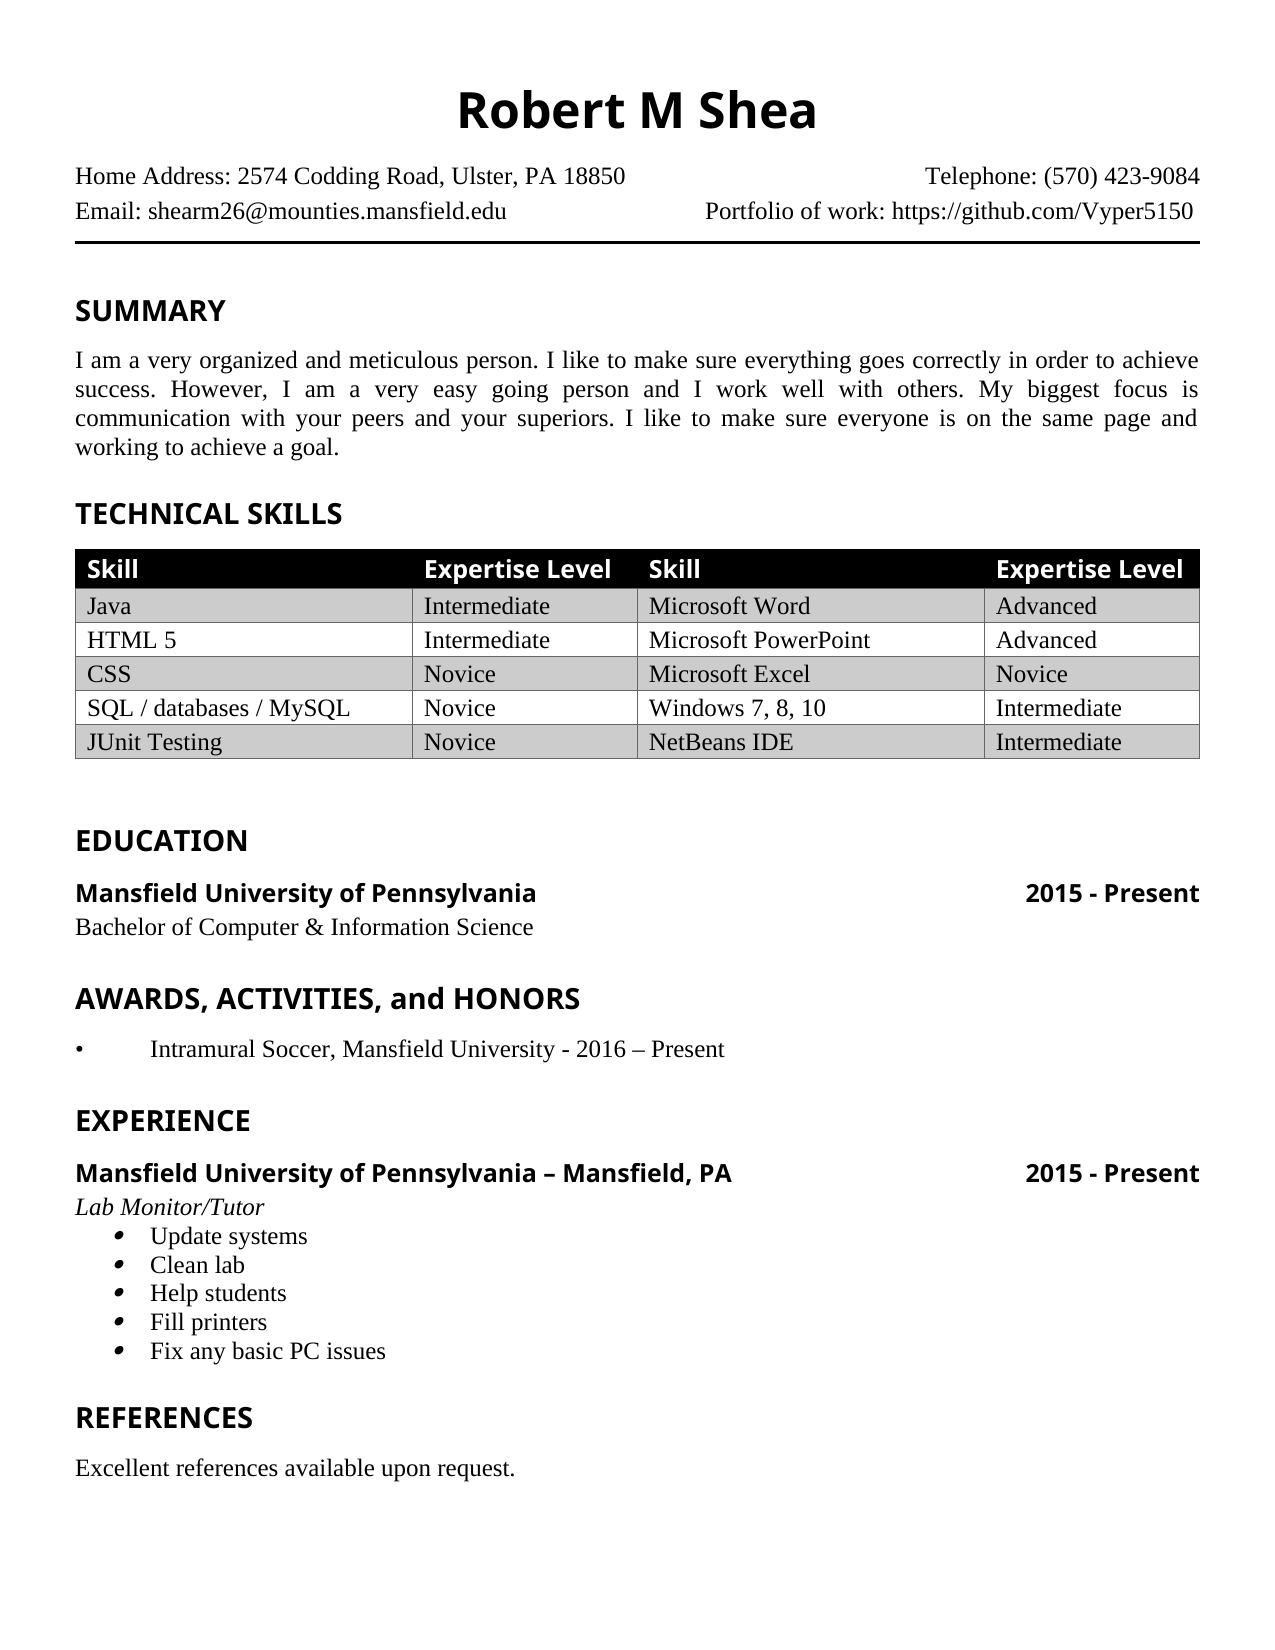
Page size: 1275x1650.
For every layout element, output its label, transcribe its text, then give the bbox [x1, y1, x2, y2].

table_header Expertise Level [985, 550, 1199, 588]
table_cell Intermediate [985, 725, 1199, 758]
table_header Skill [638, 550, 984, 588]
table_cell Novice [985, 657, 1199, 690]
text Bachelor of Computer & Information Science [75, 912, 1200, 941]
table_cell Java [76, 589, 412, 622]
subtitle Mansfield University of Pennsylvania 2015 - Present [75, 876, 1200, 910]
list Update systems [112, 1221, 1200, 1250]
subtitle REFERENCES [75, 1398, 1200, 1437]
text Lab Monitor/Tutor [75, 1192, 1200, 1221]
list Fill printers [112, 1307, 1200, 1336]
text I am a very organized and meticulous person. I like to make sure everything goes correctly in order to achieve success. However, I am a very easy going person and I work well with others. My biggest focus is communication with your peers and your superiors. I like to make sure everyone is on the same page and working to achieve a goal. [75, 345, 1200, 460]
table_cell Novice [413, 657, 637, 690]
table_cell Advanced [985, 589, 1199, 622]
subtitle EXPERIENCE [75, 1100, 1200, 1140]
table_cell Intermediate [413, 589, 637, 622]
subtitle TECHNICAL SKILLS [75, 493, 1200, 533]
list Clean lab [112, 1250, 1200, 1278]
table_cell Microsoft Word [638, 589, 984, 622]
table_cell Novice [413, 691, 637, 724]
list Help students [112, 1278, 1200, 1307]
table_header Expertise Level [413, 550, 637, 588]
list Fix any basic PC issues [112, 1336, 1200, 1365]
table_cell Windows 7, 8, 10 [638, 691, 984, 724]
subtitle SUMMARY [75, 290, 1200, 330]
table_cell Intermediate [413, 623, 637, 656]
table_cell Intermediate [985, 691, 1199, 724]
subtitle Mansfield University of Pennsylvania – Mansfield, PA 2015 - Present [75, 1156, 1200, 1189]
table_cell JUnit Testing [76, 725, 412, 758]
text • Intramural Soccer, Mansfield University - 2016 – Present [75, 1034, 1200, 1063]
subtitle AWARDS, ACTIVITIES, and HONORS [75, 979, 1200, 1018]
table_cell Novice [413, 725, 637, 758]
table_header Skill [76, 550, 412, 588]
table_cell Microsoft PowerPoint [638, 623, 984, 656]
table_cell Advanced [985, 623, 1199, 656]
table_cell HTML 5 [76, 623, 412, 656]
table_cell Microsoft Excel [638, 657, 984, 690]
table_cell NetBeans IDE [638, 725, 984, 758]
subtitle EDUCATION [75, 820, 1200, 860]
table_cell SQL / databases / MySQL [76, 691, 412, 724]
table_cell CSS [76, 657, 412, 690]
text Excellent references available upon request. [75, 1453, 1200, 1482]
